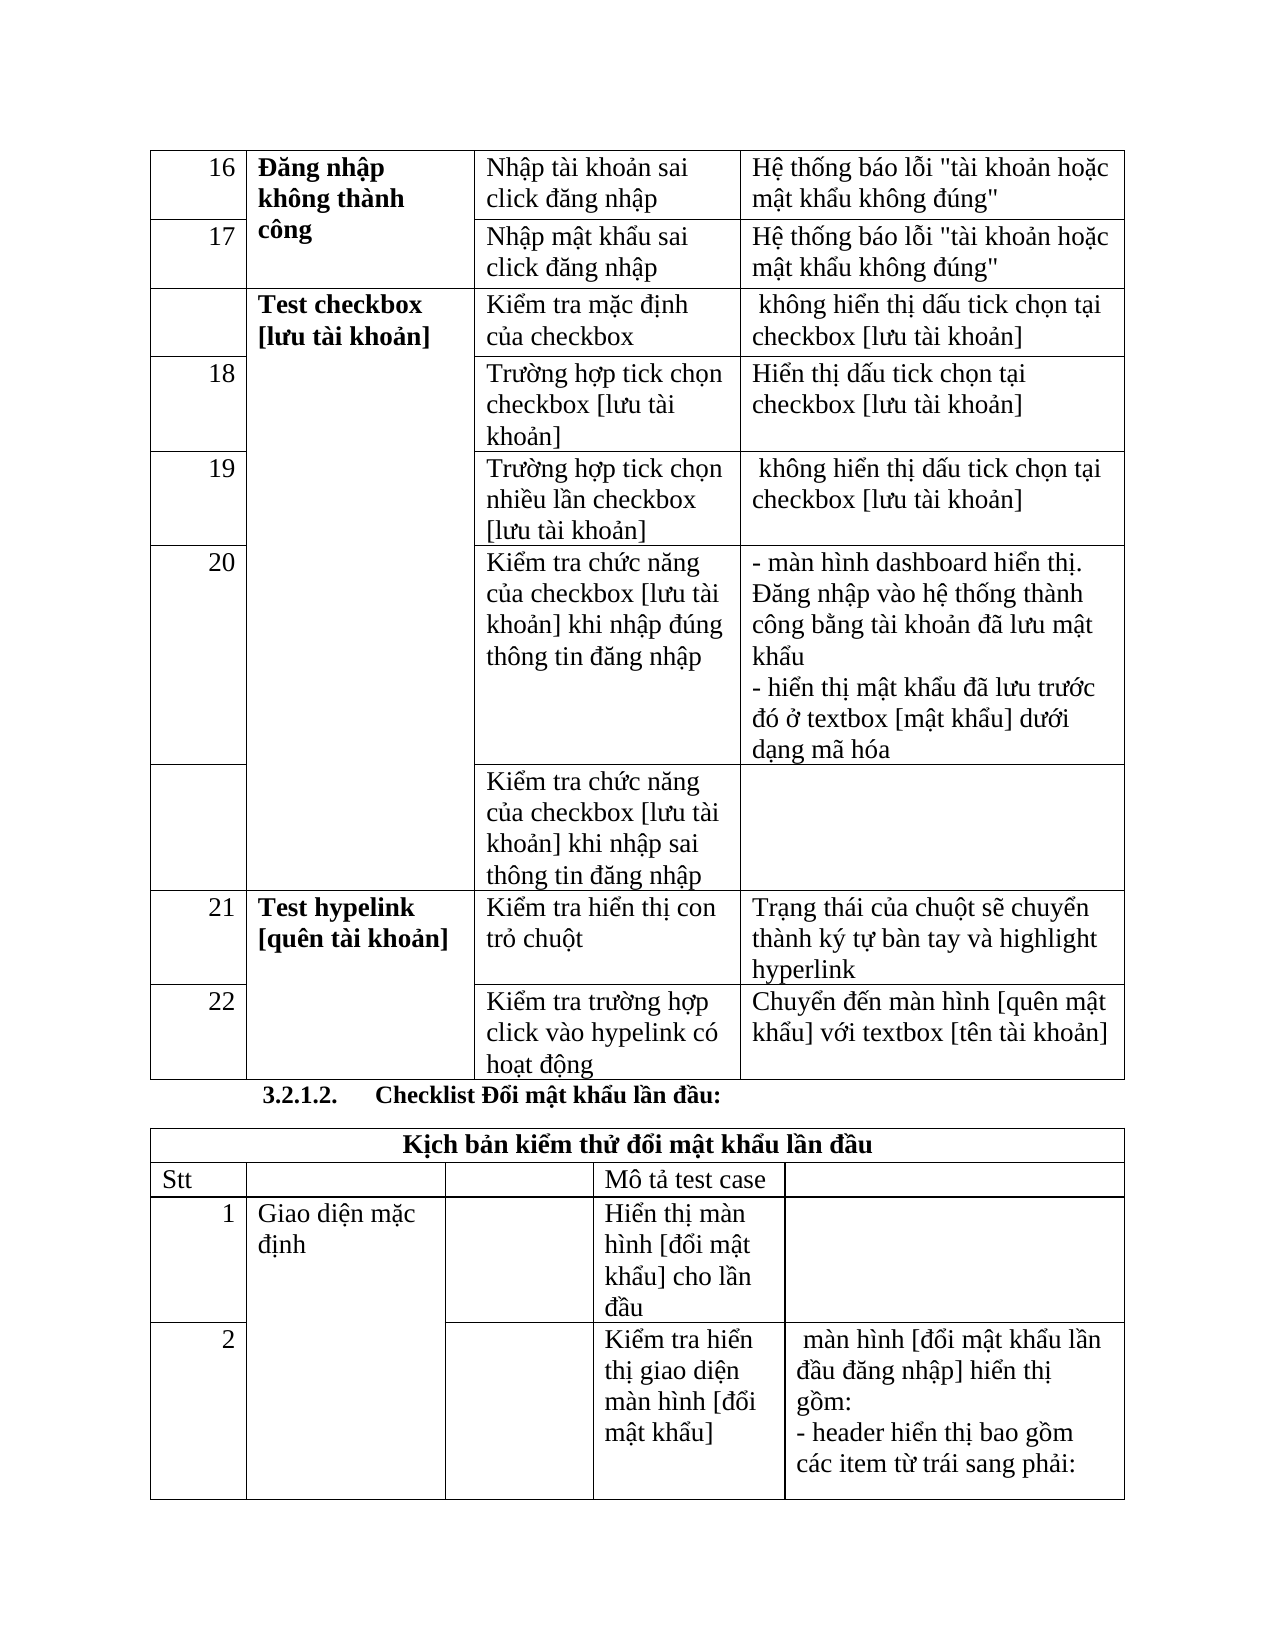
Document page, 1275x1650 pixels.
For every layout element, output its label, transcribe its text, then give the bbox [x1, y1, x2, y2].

table_cell 18 [151, 357, 246, 451]
table_cell 17 [151, 220, 246, 287]
table_cell [446, 1323, 593, 1499]
table_cell 20 [151, 546, 246, 764]
table_cell Kiểm tra chức năng của checkbox [lưu tài khoản] khi nhập đúng thông tin đăng nhập [475, 546, 740, 764]
table_cell Trường hợp tick chọn nhiều lần checkbox [lưu tài khoản] [475, 452, 740, 545]
subtitle Checklist Đổi mật khẩu lần đầu: [262, 1080, 1125, 1109]
table_cell Giao diện mặc định [247, 1198, 445, 1499]
table_cell [446, 1163, 593, 1196]
table_header Kịch bản kiểm thử đổi mật khẩu lần đầu [151, 1129, 1124, 1162]
table_cell không hiển thị dấu tick chọn tại checkbox [lưu tài khoản] [741, 289, 1124, 356]
table_cell [446, 1198, 593, 1322]
table_cell Kiểm tra chức năng của checkbox [lưu tài khoản] khi nhập sai thông tin đăng nhập [475, 765, 740, 890]
table_cell không hiển thị dấu tick chọn tại checkbox [lưu tài khoản] [741, 452, 1124, 545]
table_cell Kiểm tra mặc định của checkbox [475, 289, 740, 356]
table_cell - màn hình dashboard hiển thị. Đăng nhập vào hệ thống thành công bằng tài khoản đã lưu mật khẩu - hiển thị mật khẩu đã lưu trước đó ở textbox [mật khẩu] dưới dạng mã hóa [741, 546, 1124, 764]
table_cell [151, 765, 246, 890]
table_cell [786, 1163, 1124, 1196]
table_cell Kiểm tra hiển thị con trỏ chuột [475, 891, 740, 984]
table_cell 1 [151, 1198, 246, 1322]
table_cell Mô tả test case [594, 1163, 784, 1196]
table_cell [247, 1163, 445, 1196]
table_cell Đăng nhập không thành công [247, 151, 474, 287]
table_cell 16 [151, 151, 246, 219]
table_cell [151, 289, 246, 356]
table_cell Hệ thống báo lỗi "tài khoản hoặc mật khẩu không đúng" [741, 151, 1124, 219]
table_cell Hiển thị màn hình [đổi mật khẩu] cho lần đầu [594, 1198, 784, 1322]
table_cell Hệ thống báo lỗi "tài khoản hoặc mật khẩu không đúng" [741, 220, 1124, 287]
table_cell Kiểm tra hiển thị giao diện màn hình [đổi mật khẩu] [594, 1323, 784, 1499]
table_cell Hiển thị dấu tick chọn tại checkbox [lưu tài khoản] [741, 357, 1124, 451]
table_cell 22 [151, 985, 246, 1079]
table_cell [741, 765, 1124, 890]
table_cell Nhập tài khoản sai click đăng nhập [475, 151, 740, 219]
table_cell Trường hợp tick chọn checkbox [lưu tài khoản] [475, 357, 740, 451]
table_cell Nhập mật khẩu sai click đăng nhập [475, 220, 740, 287]
table_cell [786, 1198, 1124, 1322]
table_cell Chuyển đến màn hình [quên mật khẩu] với textbox [tên tài khoản] [741, 985, 1124, 1079]
table_cell 19 [151, 452, 246, 545]
table_cell Trạng thái của chuột sẽ chuyển thành ký tự bàn tay và highlight hyperlink [741, 891, 1124, 984]
table_cell Stt [151, 1163, 246, 1196]
table_cell 21 [151, 891, 246, 984]
table_cell Kiểm tra trường hợp click vào hypelink có hoạt động [475, 985, 740, 1079]
table_cell Test checkbox [lưu tài khoản] [247, 289, 474, 890]
table_cell Test hypelink [quên tài khoản] [247, 891, 474, 1079]
table_cell 2 [151, 1323, 246, 1499]
